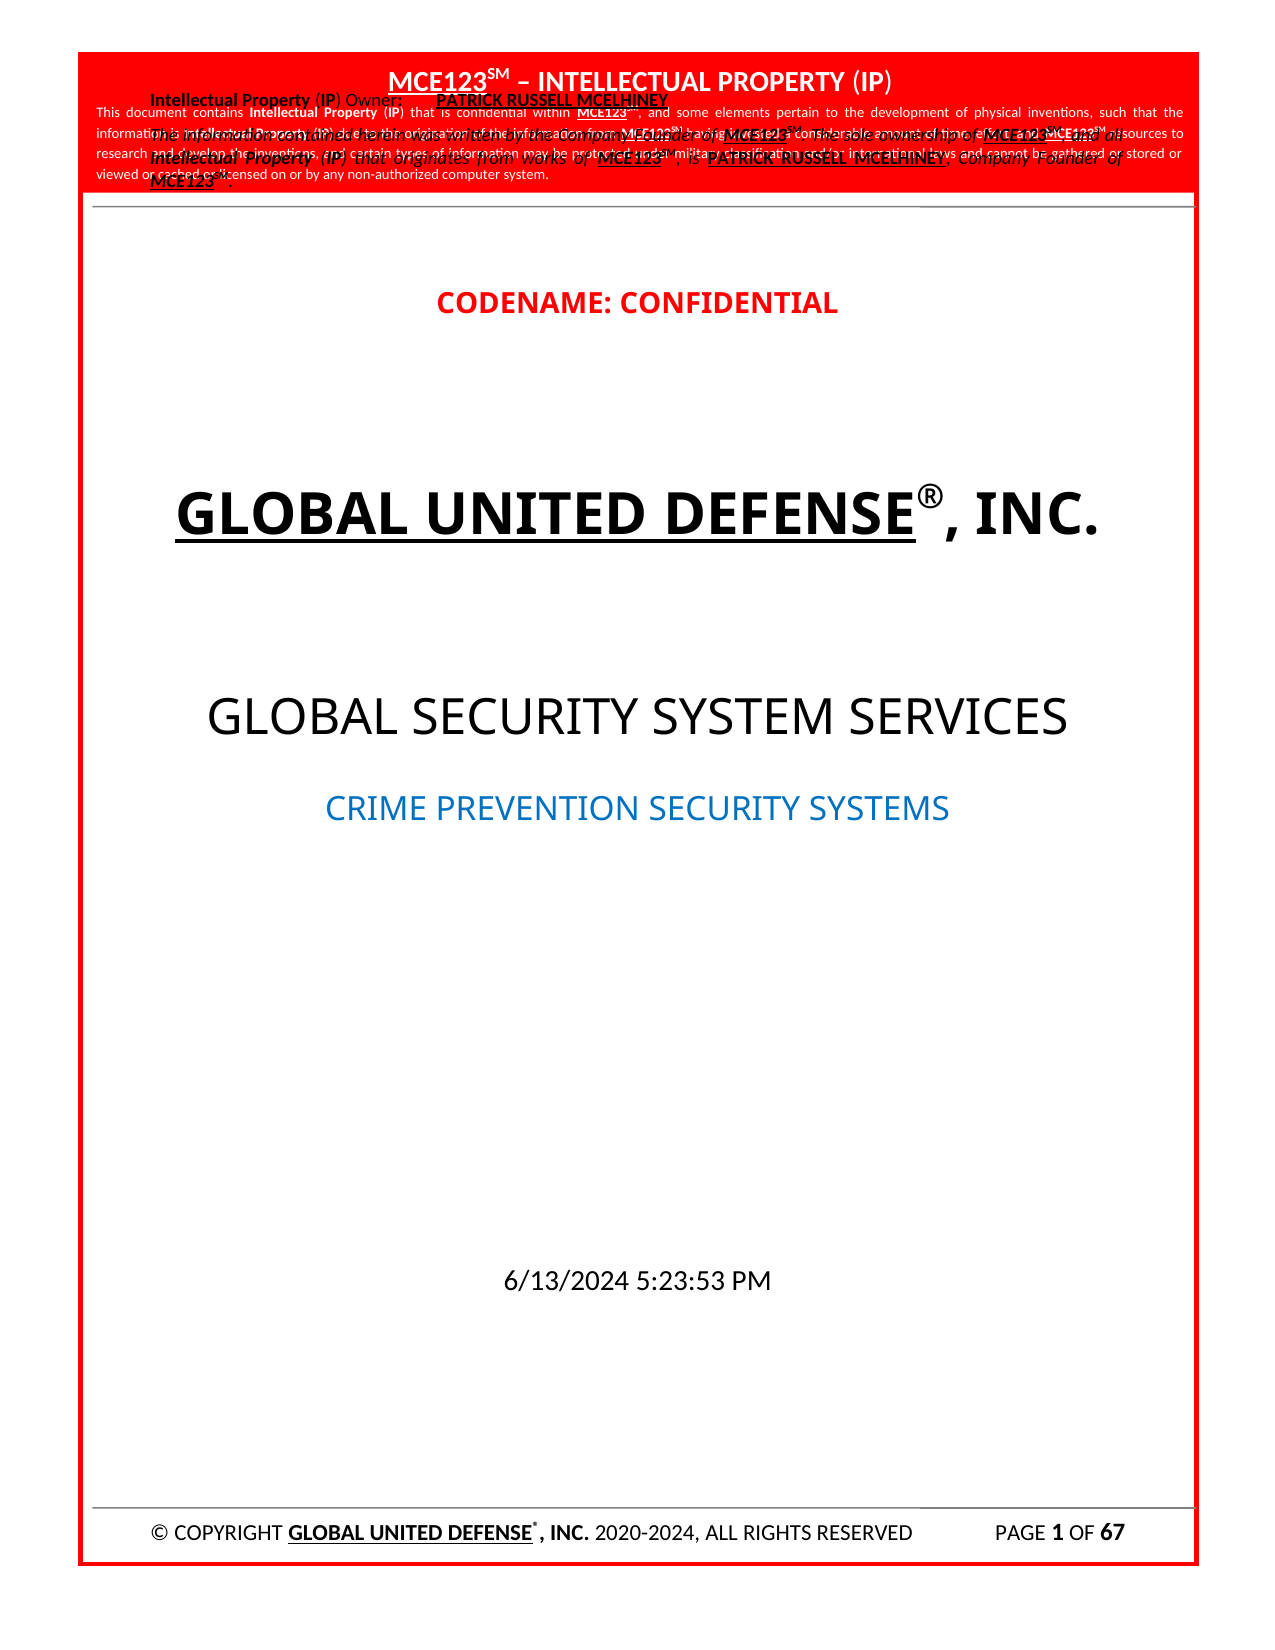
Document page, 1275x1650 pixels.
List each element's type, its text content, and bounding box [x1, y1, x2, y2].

text GLOBAL SECURITY SYSTEM SERVICES [150, 681, 1125, 749]
text 6/13/2024 5:23:53 PM [150, 1262, 1125, 1298]
text CODENAME: CONFIDENTIAL [150, 282, 1125, 322]
subtitle CRIME PREVENTION SECURITY SYSTEMS [150, 784, 1125, 830]
text GLOBAL UNITED DEFENSE®, INC. [150, 472, 1125, 551]
